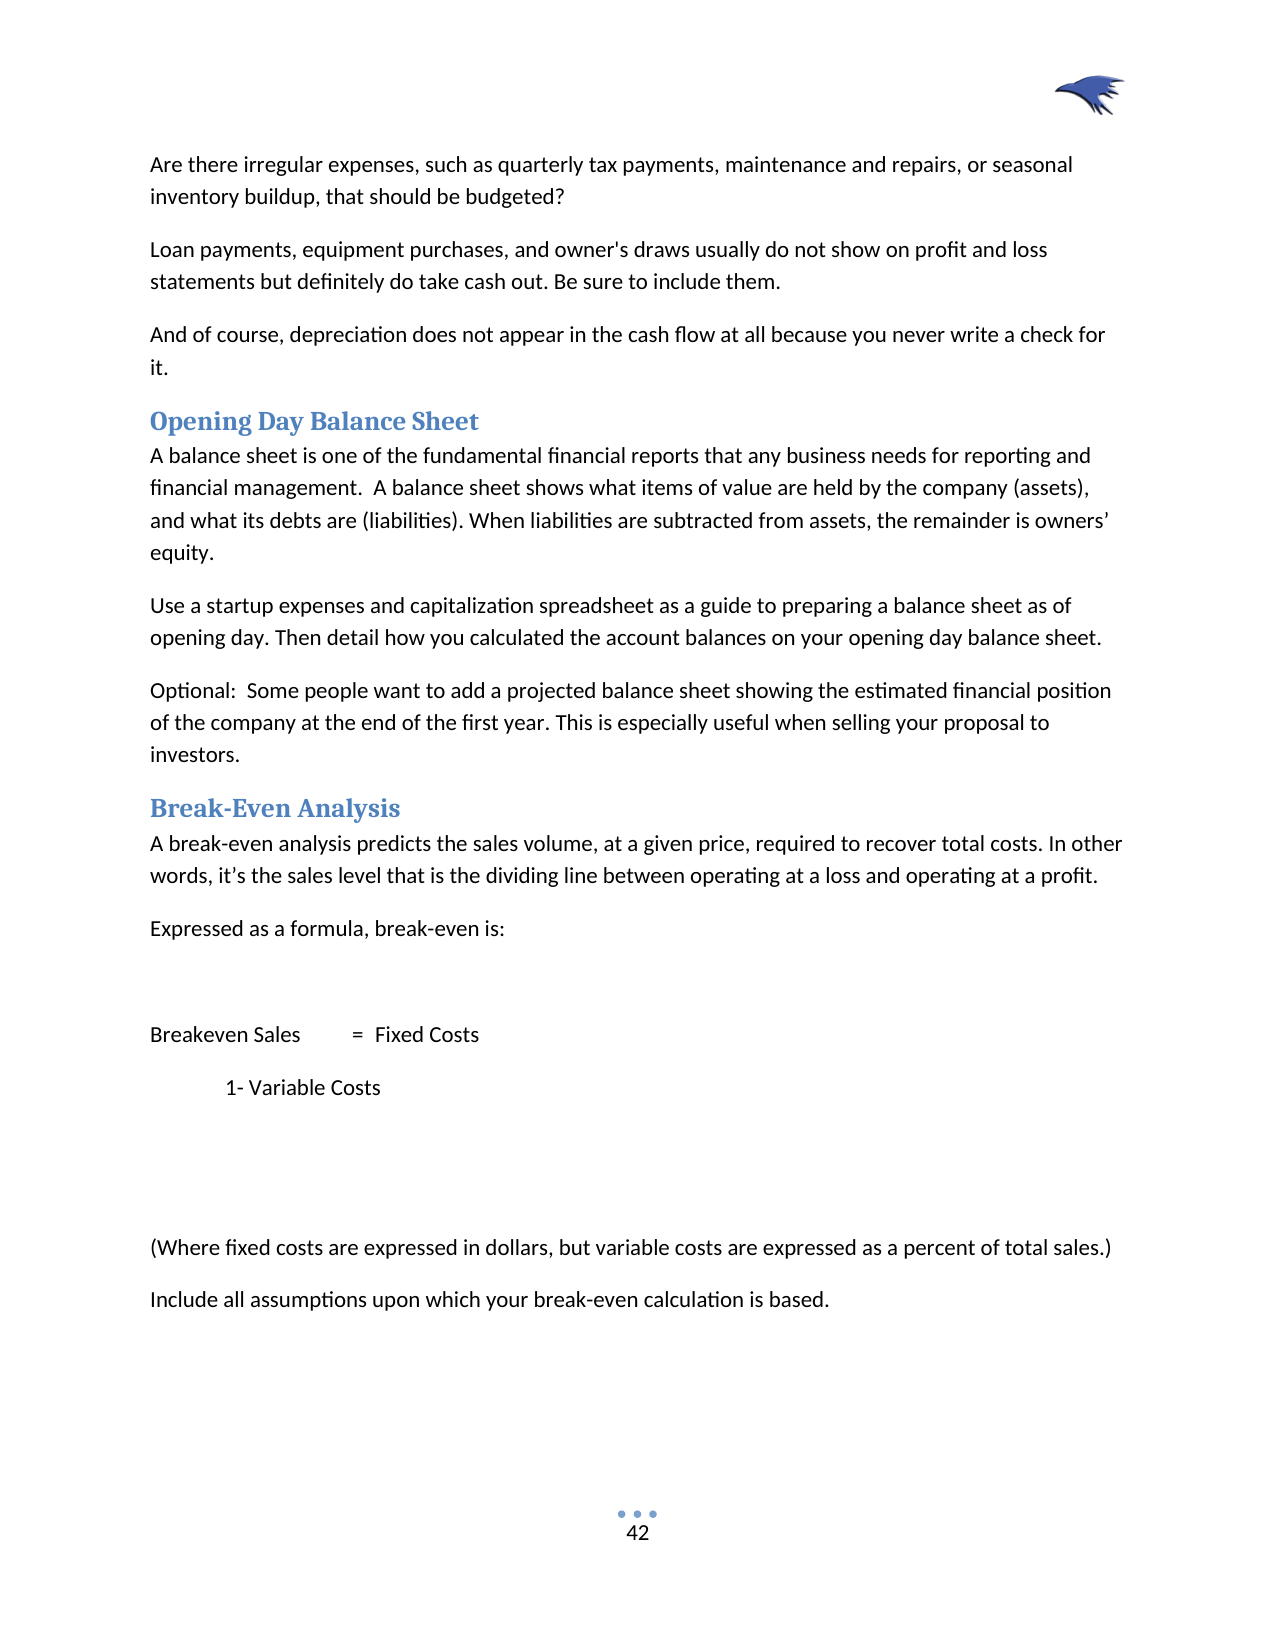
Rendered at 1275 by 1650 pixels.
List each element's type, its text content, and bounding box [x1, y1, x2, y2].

text And of course, depreciation does not appear in the cash flow at all because you never write a check for it. [150, 320, 1125, 381]
text A balance sheet is one of the fundamental financial reports that any business needs for reporting and financial management. A balance sheet shows what items of value are held by the company (assets), and what its debts are (liabilities). When liabilities are subtracted from assets, the remainder is owners’ equity. [150, 441, 1125, 566]
text Optional: Some people want to add a projected balance sheet showing the estimated financial position of the company at the end of the first year. This is especially useful when selling your proposal to investors. [150, 676, 1125, 768]
picture [1053, 75, 1125, 116]
text A break-even analysis predicts the sales volume, at a given price, required to recover total costs. In other words, it’s the sales level that is the dividing line between operating at a loss and operating at a profit. [150, 829, 1125, 889]
text 1- Variable Costs [150, 1073, 1125, 1102]
text Use a startup expenses and capitalization spreadsheet as a guide to preparing a balance sheet as of opening day. Then detail how you calculated the account balances on your opening day balance sheet. [150, 591, 1125, 651]
text Are there irregular expenses, such as quarterly tax payments, maintenance and repairs, or seasonal inventory buildup, that should be budgeted? [150, 150, 1125, 210]
text Breakeven Sales = Fixed Costs [150, 1021, 1125, 1048]
text Expressed as a formula, break-even is: [150, 914, 1125, 942]
text Loan payments, equipment purchases, and owner's draws usually do not show on profit and loss statements but definitely do take cash out. Be sure to include them. [150, 235, 1125, 295]
text (Where fixed costs are expressed in dollars, but variable costs are expressed as a percent of total sales.) [150, 1233, 1125, 1261]
subtitle Break-Even Analysis [150, 793, 1125, 825]
subtitle Opening Day Balance Sheet [150, 406, 1125, 437]
text Include all assumptions upon which your break-even calculation is based. [150, 1286, 1125, 1314]
